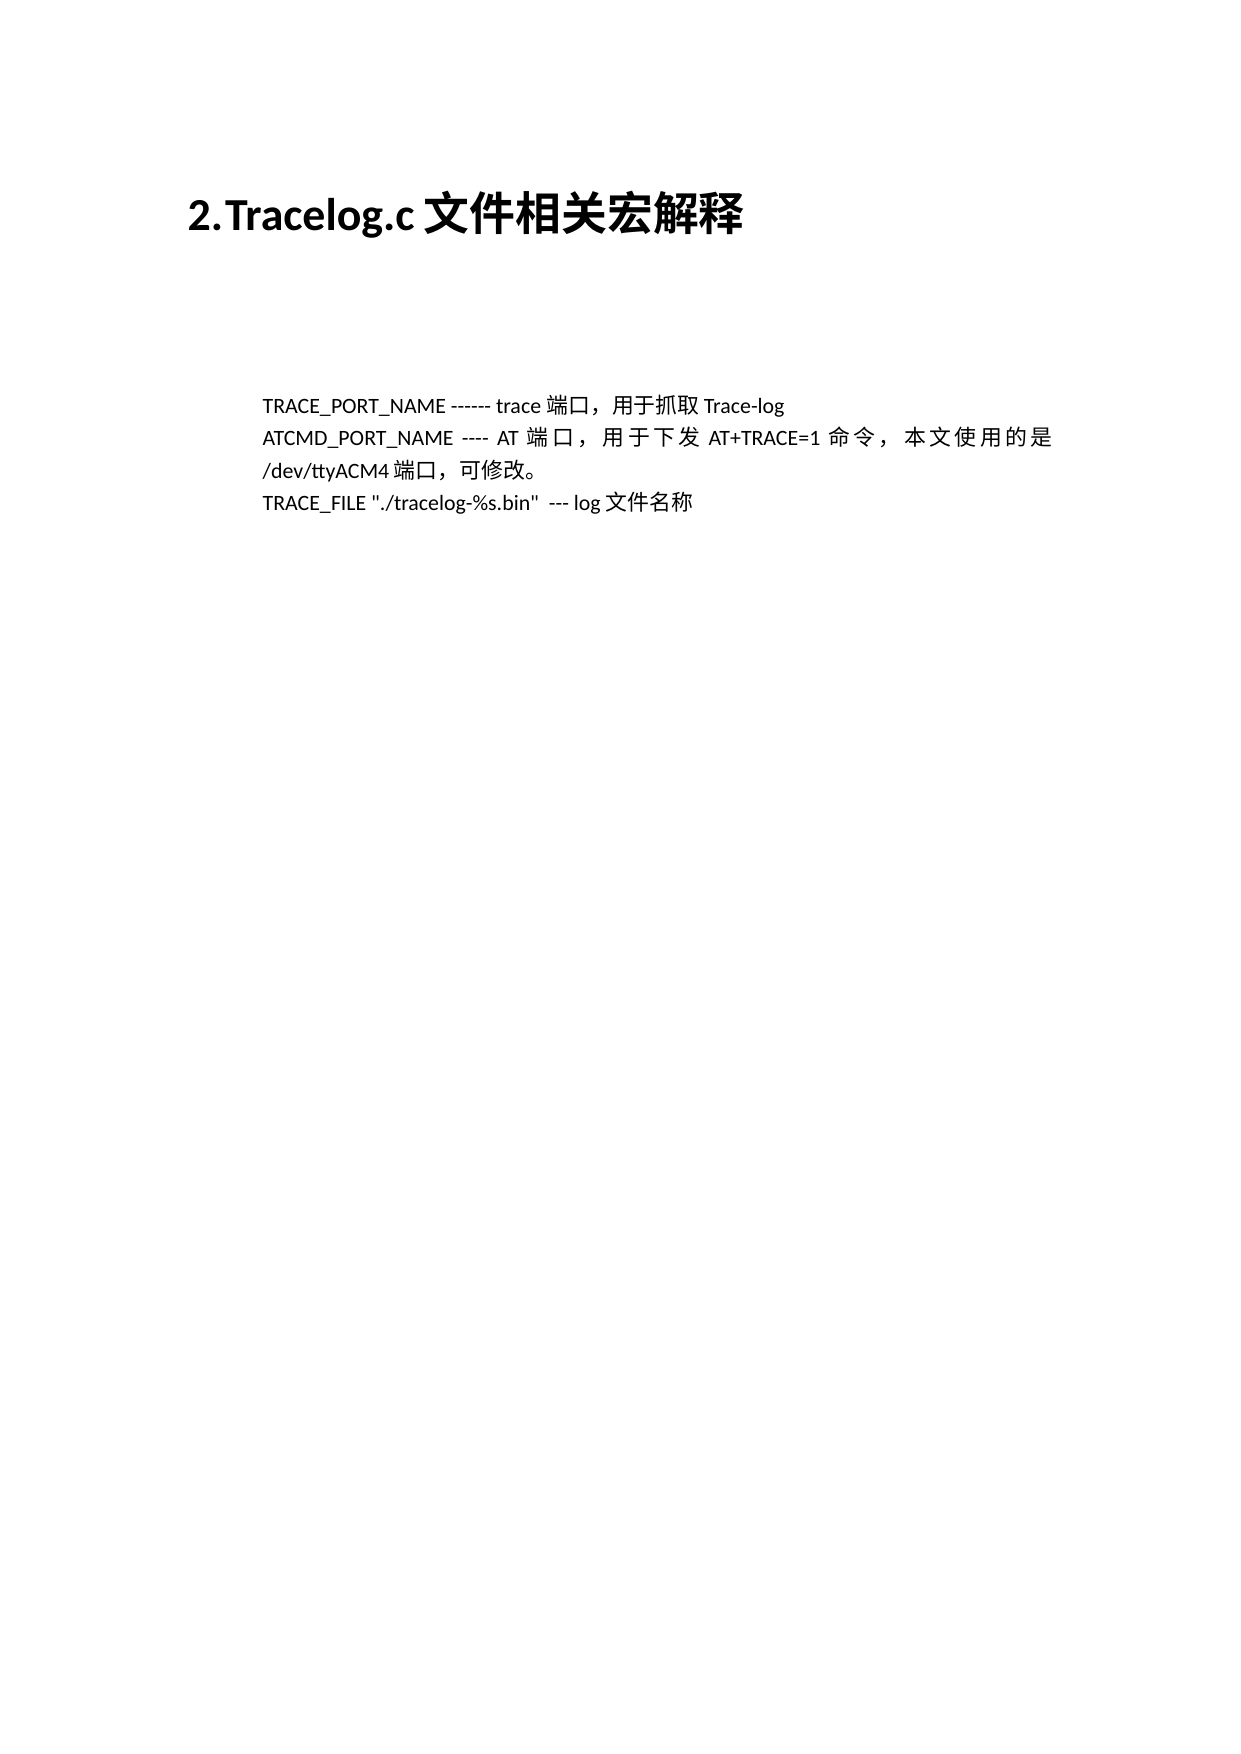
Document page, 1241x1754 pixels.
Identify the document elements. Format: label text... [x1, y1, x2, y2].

list TRACE_FILE "./tracelog-%s.bin" --- log文件名称 [262, 485, 1053, 517]
list TRACE_PORT_NAME ------ trace 端口，用于抓取Trace-log [262, 387, 1053, 420]
list ATCMD_PORT_NAME ---- AT端口，用于下发AT+TRACE=1命令，本文使用的是 /dev/ttyACM4端口，可修改。 [262, 420, 1053, 485]
subtitle Tracelog.c文件相关宏解释 [187, 162, 1053, 259]
